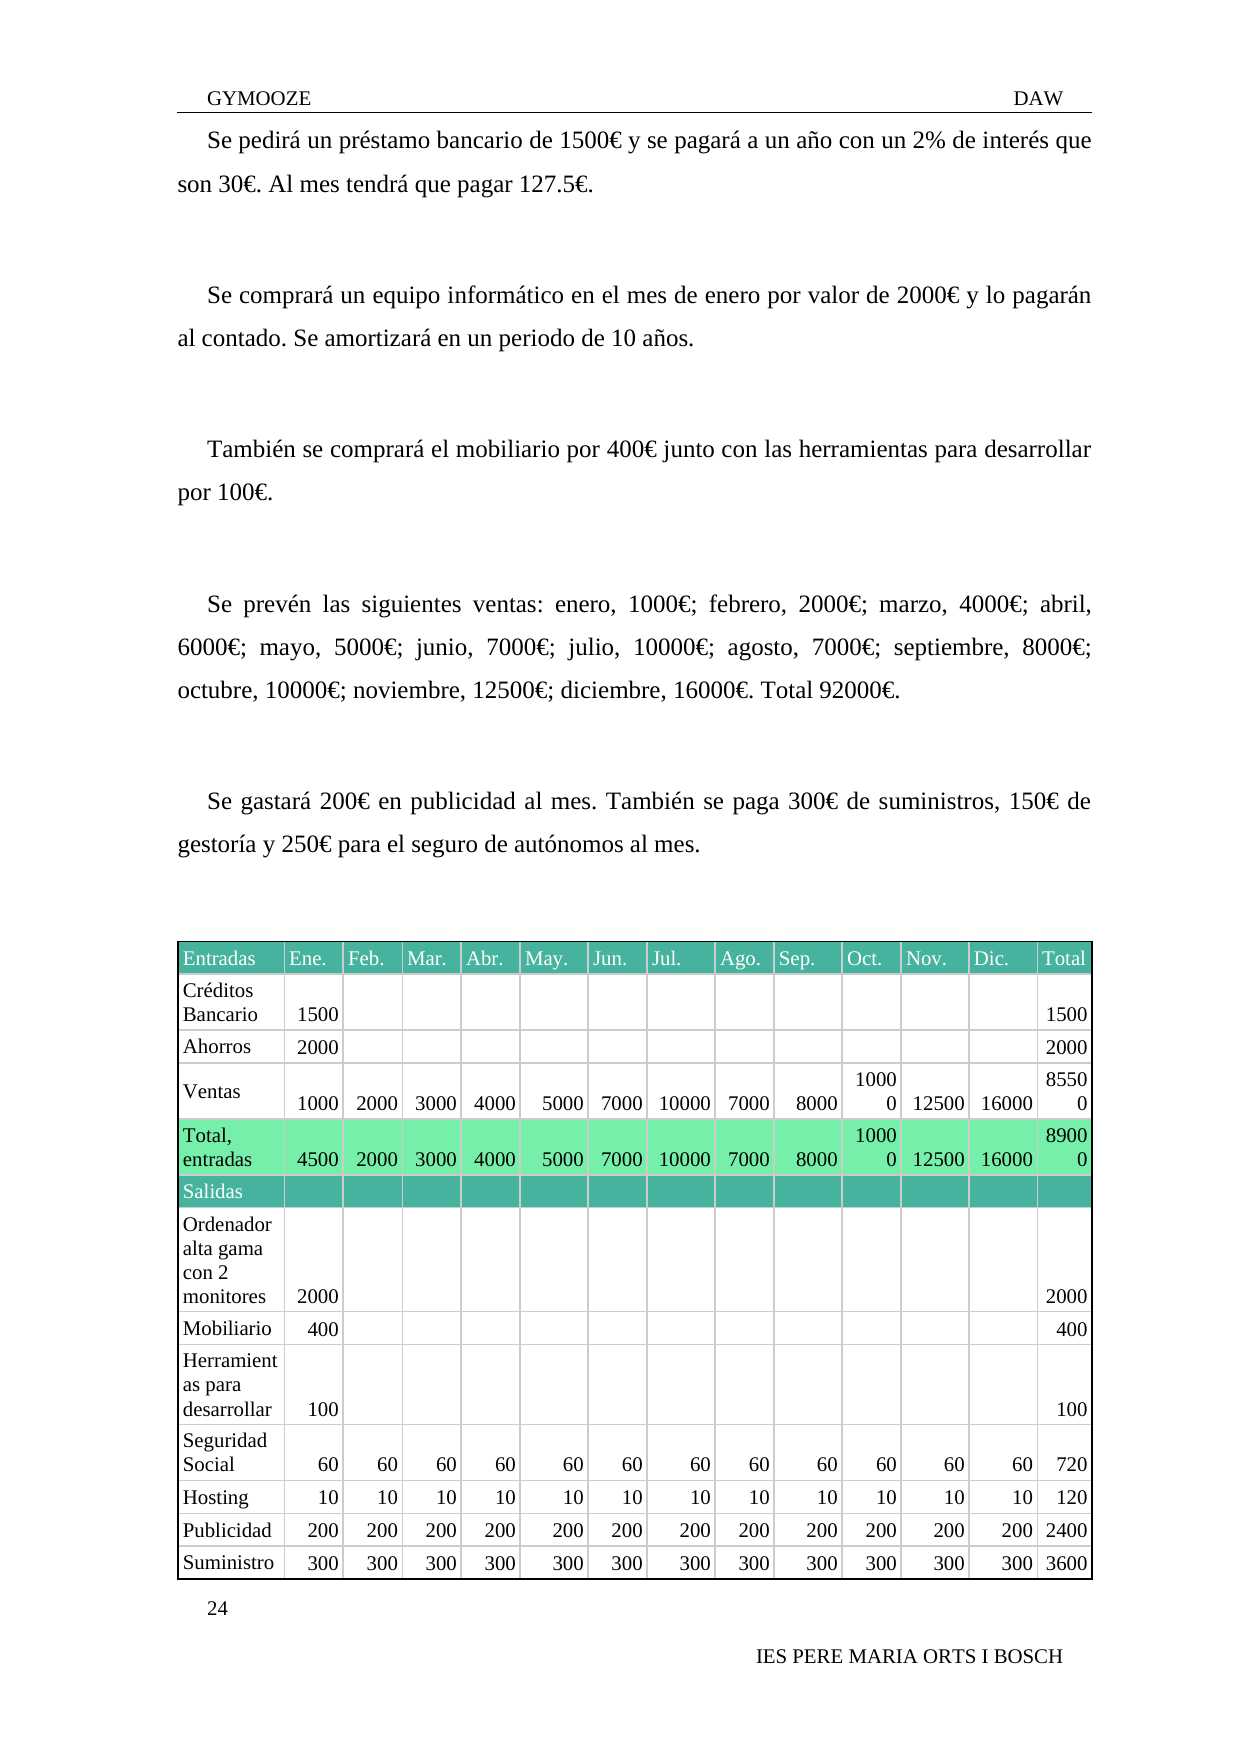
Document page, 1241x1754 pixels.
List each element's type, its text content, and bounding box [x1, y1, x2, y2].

table_cell [970, 1208, 1037, 1311]
table_cell 10 [970, 1481, 1037, 1512]
table_cell Total, entradas [179, 1120, 284, 1174]
table_cell Seguridad Social [179, 1425, 284, 1479]
table_cell 16000 [970, 1120, 1037, 1174]
table_cell 300 [716, 1547, 773, 1578]
table_cell [775, 1208, 841, 1311]
table_cell 200 [462, 1514, 519, 1545]
table_cell [648, 1312, 714, 1344]
table_cell 200 [521, 1514, 587, 1545]
table_cell 60 [344, 1425, 402, 1479]
text Se gastará 200€ en publicidad al mes. También se paga 300€ de suministros, 150€ de gestoría y 250€ para el seguro de autónomos al mes. [177, 786, 1092, 858]
table_cell [589, 1345, 646, 1424]
table_cell 100 [1038, 1345, 1091, 1424]
table_cell [462, 1031, 519, 1062]
text Se prevén las siguientes ventas: enero, 1000€; febrero, 2000€; marzo, 4000€; abril, 6000€; mayo, 5000€; junio, 7000€; julio, 10000€; agosto, 7000€; septiembre, 8000€; octubre, 10000€; noviembre, 12500€; diciembre, 16000€. Total 92000€. [177, 589, 1092, 704]
table_cell [648, 1176, 714, 1207]
table_cell 3000 [403, 1064, 460, 1118]
table_cell 10 [843, 1481, 900, 1512]
table_cell 400 [1038, 1312, 1091, 1344]
table_cell [462, 1208, 519, 1311]
table_cell 300 [775, 1547, 841, 1578]
table_cell 10 [521, 1481, 587, 1512]
table_cell [775, 1312, 841, 1344]
table_cell 89000 [1038, 1120, 1091, 1174]
table_cell [970, 1312, 1037, 1344]
table_cell 10 [285, 1481, 342, 1512]
table_header Mar. [403, 942, 460, 973]
table_cell 200 [648, 1514, 714, 1545]
table_cell [843, 1176, 900, 1207]
table_cell [775, 1031, 841, 1062]
table_cell [462, 1176, 519, 1207]
table_cell [970, 1031, 1037, 1062]
table_cell 7000 [716, 1120, 773, 1174]
table_cell [648, 1208, 714, 1311]
table_cell 300 [403, 1547, 460, 1578]
table_cell [775, 975, 841, 1029]
table_cell 10 [716, 1481, 773, 1512]
table_cell 12500 [902, 1064, 968, 1118]
table_cell 60 [716, 1425, 773, 1479]
table_cell [843, 1312, 900, 1344]
table_cell 10 [403, 1481, 460, 1512]
table_header May. [521, 942, 587, 973]
table_cell 12500 [902, 1120, 968, 1174]
table_cell Ahorros [179, 1031, 284, 1062]
table_cell 2000 [1038, 1208, 1091, 1311]
table_header Total [1038, 942, 1091, 973]
table_cell 60 [403, 1425, 460, 1479]
table_cell 120 [1038, 1481, 1091, 1512]
table_cell 60 [902, 1425, 968, 1479]
table_cell [521, 1176, 587, 1207]
table_cell 5000 [521, 1120, 587, 1174]
table_cell [589, 1208, 646, 1311]
table_cell [403, 1208, 460, 1311]
table_cell 200 [902, 1514, 968, 1545]
table_cell Mobiliario [179, 1312, 284, 1344]
table_header Ago. [716, 942, 773, 973]
table_header Sep. [775, 942, 841, 973]
table_cell 400 [285, 1312, 342, 1344]
table_cell 60 [843, 1425, 900, 1479]
table_cell [716, 1176, 773, 1207]
table_cell [648, 1345, 714, 1424]
table_cell 300 [902, 1547, 968, 1578]
table_cell 200 [843, 1514, 900, 1545]
table_cell 60 [775, 1425, 841, 1479]
table_cell 60 [589, 1425, 646, 1479]
table_cell [462, 1312, 519, 1344]
table_cell 60 [970, 1425, 1037, 1479]
table_cell 16000 [970, 1064, 1037, 1118]
table_cell 300 [970, 1547, 1037, 1578]
table_cell 60 [521, 1425, 587, 1479]
table_cell [344, 1208, 402, 1311]
text Se pedirá un préstamo bancario de 1500€ y se pagará a un año con un 2% de interés que son 30€. Al mes tendrá que pagar 127.5€. [177, 126, 1092, 197]
table_cell 10000 [648, 1120, 714, 1174]
table_cell 60 [462, 1425, 519, 1479]
table_cell [775, 1345, 841, 1424]
table_header Jul. [648, 942, 714, 973]
table_cell 300 [589, 1547, 646, 1578]
table_cell 3000 [403, 1120, 460, 1174]
table_cell [344, 1031, 402, 1062]
table_cell [589, 1176, 646, 1207]
table_cell [716, 1312, 773, 1344]
table_header Abr. [462, 942, 519, 973]
table_cell [970, 1176, 1037, 1207]
table_cell 7000 [716, 1064, 773, 1118]
table_cell [589, 975, 646, 1029]
table_cell 200 [403, 1514, 460, 1545]
table_cell Salidas [179, 1176, 284, 1207]
table_header Oct. [843, 942, 900, 973]
table_cell [344, 1176, 402, 1207]
table_cell 200 [775, 1514, 841, 1545]
table_cell 300 [648, 1547, 714, 1578]
text También se comprará el mobiliario por 400€ junto con las herramientas para desarrollar por 100€. [177, 434, 1092, 506]
table_cell Publicidad [179, 1514, 284, 1545]
table_cell [403, 1031, 460, 1062]
table_cell 720 [1038, 1425, 1091, 1479]
table_cell Herramientas para desarrollar [179, 1345, 284, 1424]
table_cell 200 [716, 1514, 773, 1545]
table_cell [648, 1031, 714, 1062]
table_cell 2000 [344, 1120, 402, 1174]
table_cell Ordenador alta gama con 2 monitores [179, 1208, 284, 1311]
table_cell [843, 1208, 900, 1311]
table_cell [648, 975, 714, 1029]
table_header Feb. [344, 942, 402, 973]
table_header Entradas [179, 942, 284, 973]
table_cell Ventas [179, 1064, 284, 1118]
table_cell 10000 [843, 1120, 900, 1174]
table_cell [344, 1345, 402, 1424]
table_cell 10 [902, 1481, 968, 1512]
table_cell 10 [344, 1481, 402, 1512]
table_cell [403, 1176, 460, 1207]
table_cell 300 [843, 1547, 900, 1578]
table_cell 2000 [344, 1064, 402, 1118]
table_cell [521, 1345, 587, 1424]
table_cell 3600 [1038, 1547, 1091, 1578]
table_cell [285, 1176, 342, 1207]
table_cell 4000 [462, 1120, 519, 1174]
table_cell 300 [285, 1547, 342, 1578]
table_cell [589, 1312, 646, 1344]
table_cell 2000 [1038, 1031, 1091, 1062]
table_cell 1000 [285, 1064, 342, 1118]
table_cell [843, 1345, 900, 1424]
table_cell 5000 [521, 1064, 587, 1118]
table_cell 10 [462, 1481, 519, 1512]
table_cell Hosting [179, 1481, 284, 1512]
table_cell 10000 [843, 1064, 900, 1118]
table_cell [521, 1312, 587, 1344]
table_cell [462, 1345, 519, 1424]
table_cell 300 [521, 1547, 587, 1578]
table_cell 1500 [285, 975, 342, 1029]
text Se comprará un equipo informático en el mes de enero por valor de 2000€ y lo pagarán al contado. Se amortizará en un periodo de 10 años. [177, 280, 1092, 352]
table_cell [521, 1208, 587, 1311]
table_cell [970, 975, 1037, 1029]
table_cell 2000 [285, 1208, 342, 1311]
table_cell [902, 1345, 968, 1424]
table_header Dic. [970, 942, 1037, 973]
table_cell Créditos Bancario [179, 975, 284, 1029]
table_cell [521, 975, 587, 1029]
table_cell Suministros [179, 1547, 284, 1578]
table_cell 300 [462, 1547, 519, 1578]
table_cell [589, 1031, 646, 1062]
table_cell [902, 1176, 968, 1207]
table_cell [970, 1345, 1037, 1424]
table_cell [775, 1176, 841, 1207]
table_cell 10 [589, 1481, 646, 1512]
table_cell [902, 1031, 968, 1062]
table_cell 200 [285, 1514, 342, 1545]
table_cell 60 [285, 1425, 342, 1479]
table_cell [403, 975, 460, 1029]
table_cell 85500 [1038, 1064, 1091, 1118]
table_header Ene. [285, 942, 342, 973]
table_cell 10 [775, 1481, 841, 1512]
table_cell 10000 [648, 1064, 714, 1118]
table_cell 7000 [589, 1064, 646, 1118]
table_cell 8000 [775, 1120, 841, 1174]
table_cell [716, 1345, 773, 1424]
table_cell 4000 [462, 1064, 519, 1118]
table_cell [902, 975, 968, 1029]
table_cell 2400 [1038, 1514, 1091, 1545]
table_cell 8000 [775, 1064, 841, 1118]
table_cell [344, 1312, 402, 1344]
table_cell 1500 [1038, 975, 1091, 1029]
table_cell [843, 1031, 900, 1062]
table_cell 10 [648, 1481, 714, 1512]
table_cell [403, 1345, 460, 1424]
table_cell [716, 975, 773, 1029]
table_cell [716, 1031, 773, 1062]
table_cell [521, 1031, 587, 1062]
table_cell 200 [344, 1514, 402, 1545]
table_cell [843, 975, 900, 1029]
table_cell 60 [648, 1425, 714, 1479]
table_header Jun. [589, 942, 646, 973]
table_cell [902, 1208, 968, 1311]
table_header Nov. [902, 942, 968, 973]
table_cell 300 [344, 1547, 402, 1578]
table_cell 2000 [285, 1031, 342, 1062]
table_cell 7000 [589, 1120, 646, 1174]
table_cell 100 [285, 1345, 342, 1424]
table_cell [462, 975, 519, 1029]
table_cell 4500 [285, 1120, 342, 1174]
table_cell [344, 975, 402, 1029]
table_cell [1038, 1176, 1091, 1207]
table_cell 200 [970, 1514, 1037, 1545]
table_cell [902, 1312, 968, 1344]
table_cell 200 [589, 1514, 646, 1545]
table_cell [403, 1312, 460, 1344]
table_cell [716, 1208, 773, 1311]
